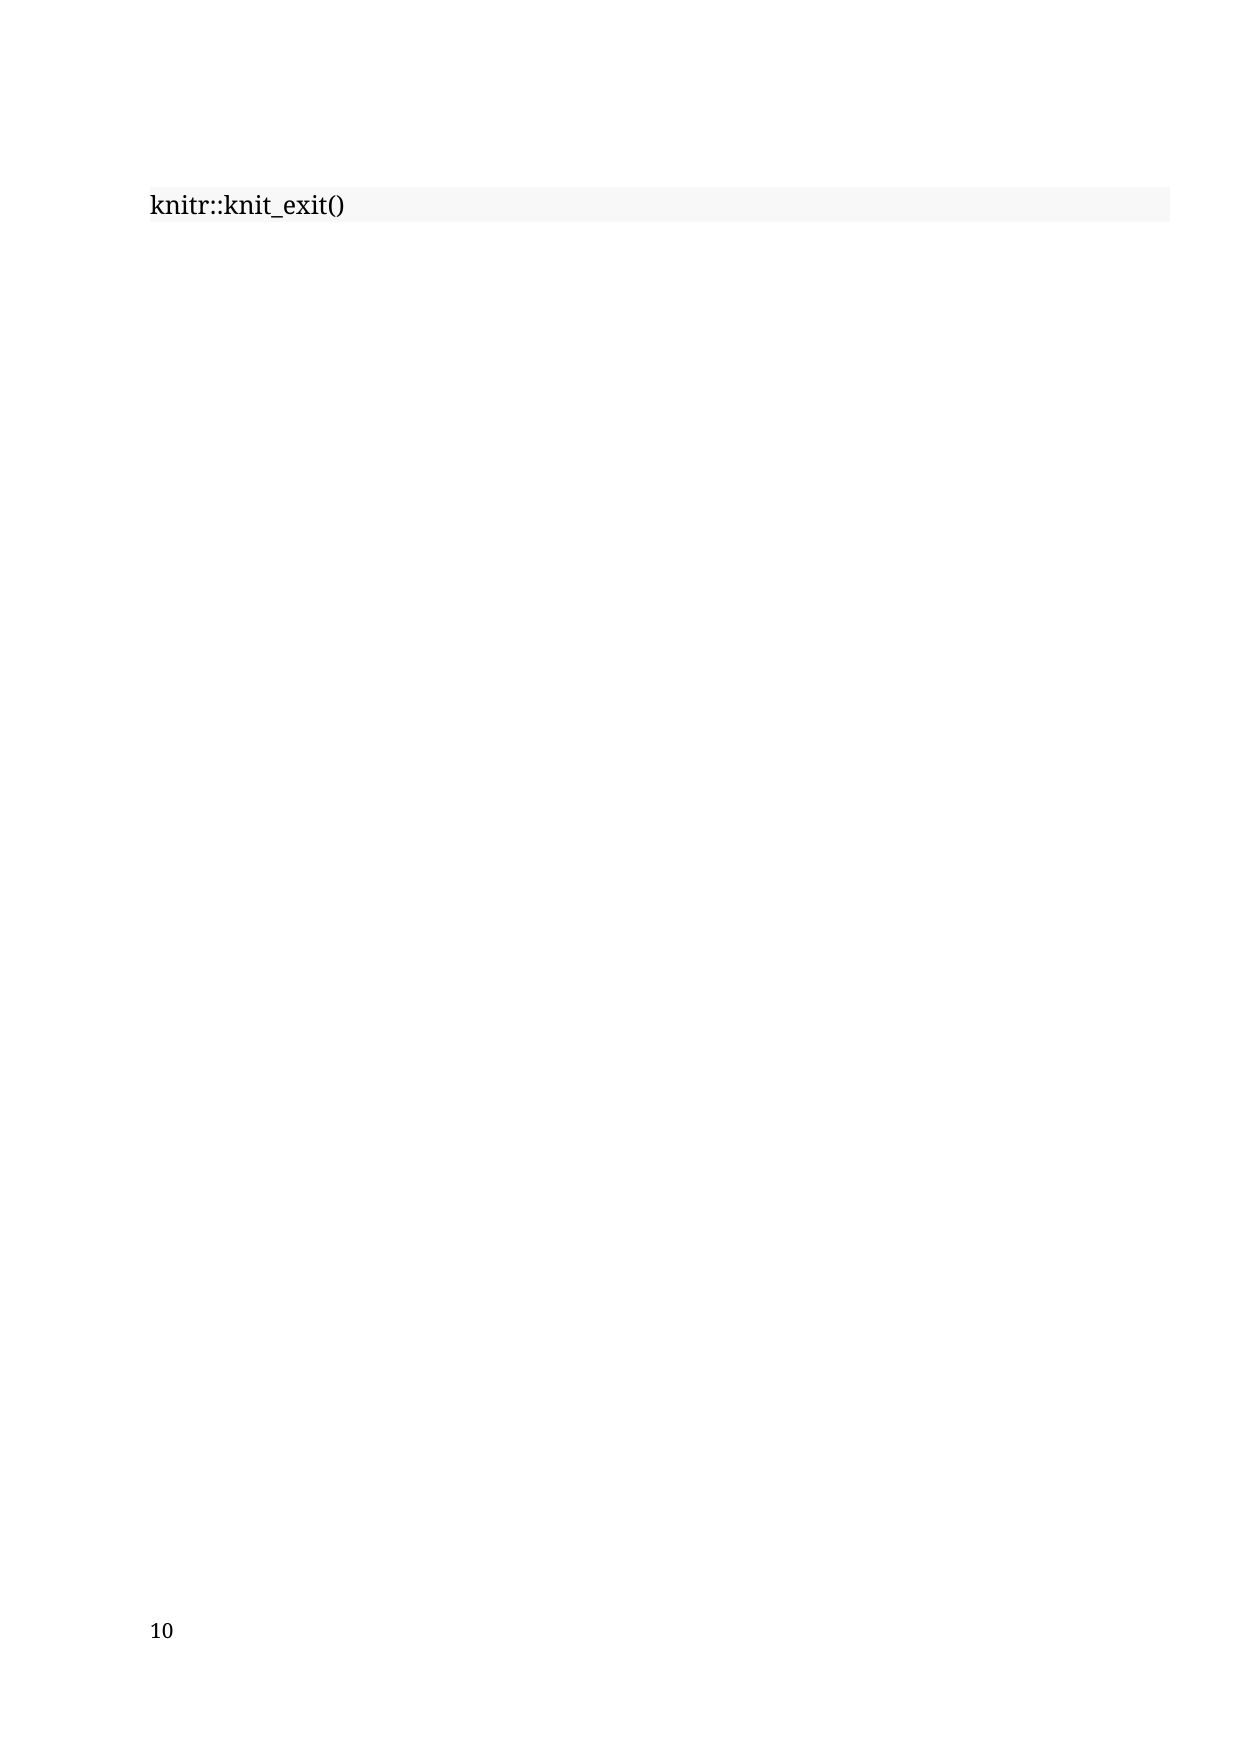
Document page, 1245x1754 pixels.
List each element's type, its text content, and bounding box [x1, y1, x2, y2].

text knitr::knit_exit() [150, 187, 1170, 222]
